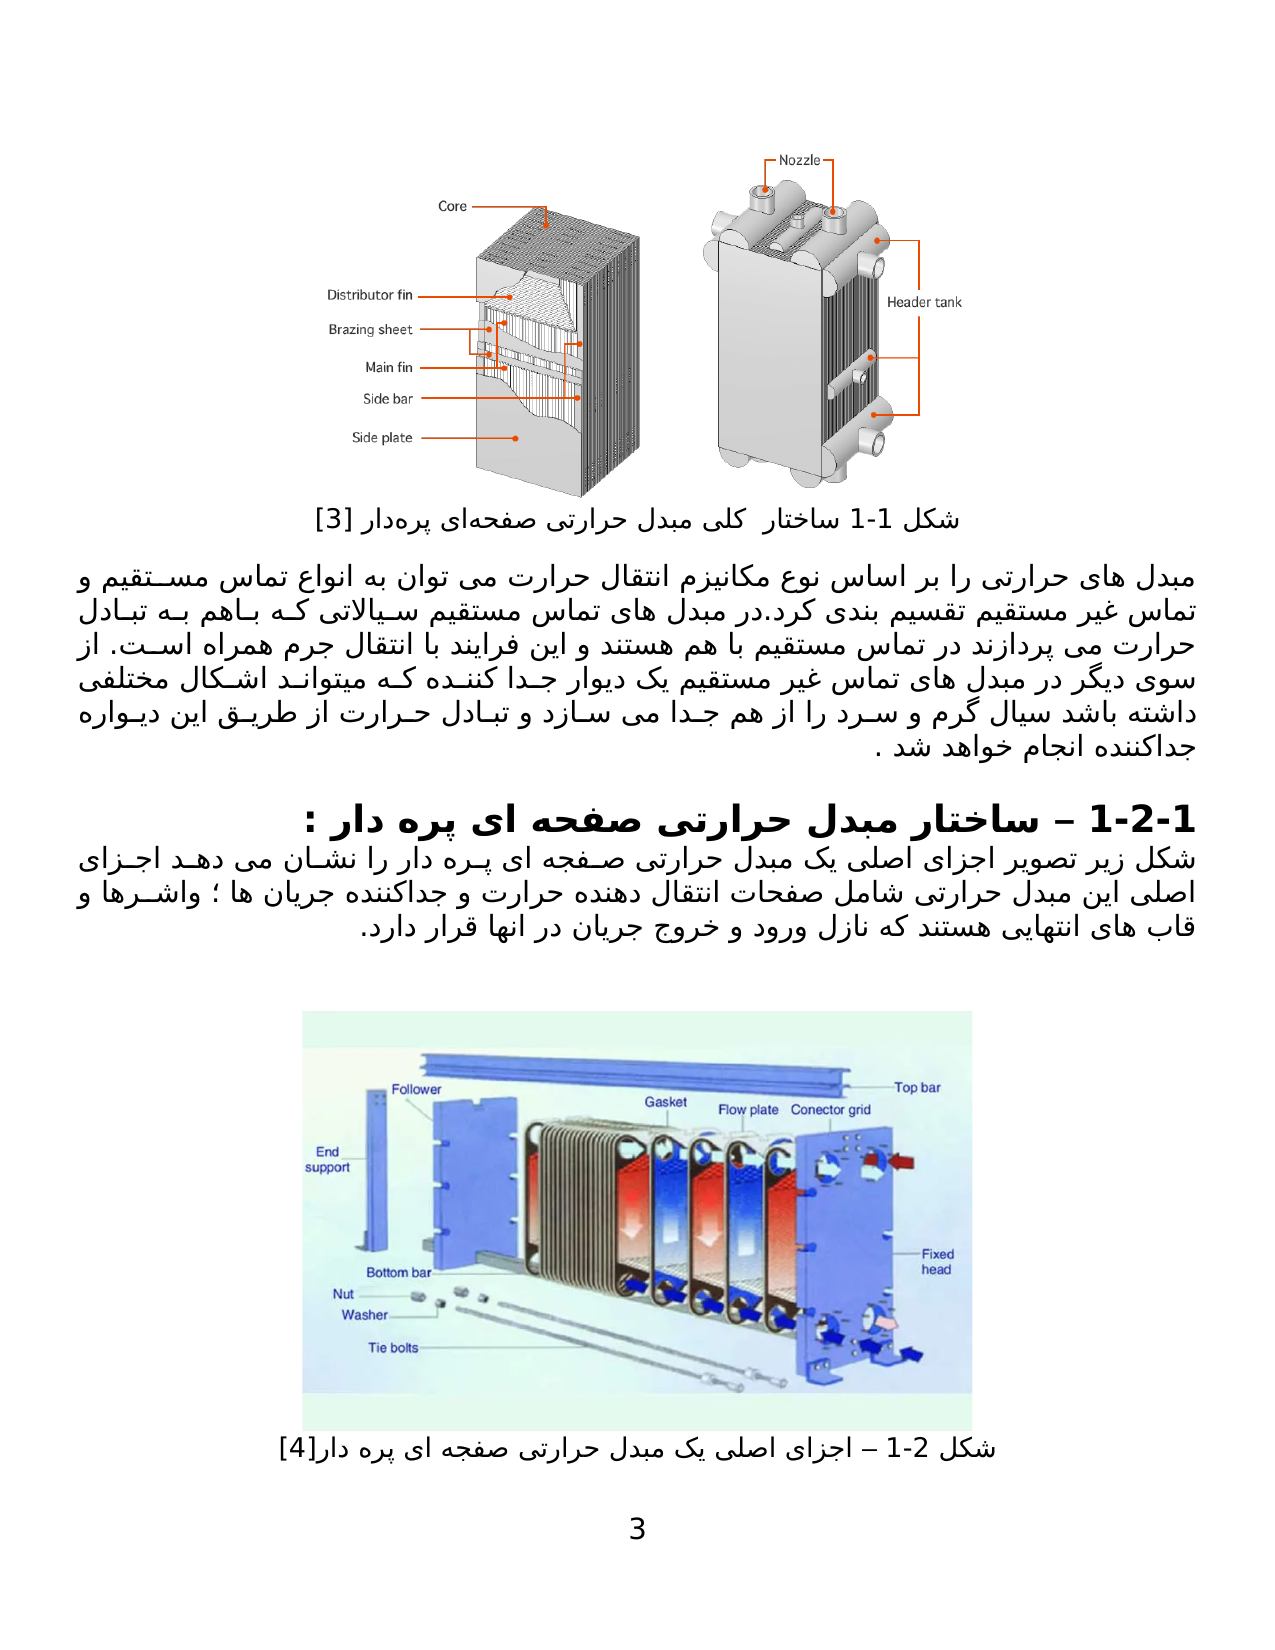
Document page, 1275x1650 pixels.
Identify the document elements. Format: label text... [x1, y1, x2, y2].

subtitle مبدل های حرارتی را بر اساس نوع مکانیزم انتقال حرارت می توان به انواع تماس مستقیم و تماس غیر مستقیم تقسیم بندی کرد.در مبدل های تماس مستقیم سیالاتی که باهم به تبادل حرارت می پردازند در تماس مستقیم با هم هستند و این فرایند با انتقال جرم همراه است. از سوی دیگر در مبدل های تماس غیر مستقیم یک دیوار جدا کننده که میتواند اشکال مختلفی داشته باشد سیال گرم و سرد را از هم جدا می سازد و تبادل حرارت از طریق این دیواره جداکننده انجام خواهد شد . [78, 560, 1197, 763]
subtitle شکل زیر تصویر اجزای اصلی یک مبدل حرارتی صفجه ای پره دار را نشان می دهد اجزای اصلی این مبدل حرارتی شامل صفحات انتقال دهنده حرارت و جداکننده جریان ها ؛ واشرها و قاب های انتهایی هستند که نازل ورود و خروج جریان در انها قرار دارد. [78, 841, 1197, 943]
text شکل ‏2-1 – اجزای اصلی یک مبدل حرارتی صفجه ای پره دار[4] [150, 1432, 1125, 1463]
text شکل ‏1-1 ساختار کلی مبدل حرارتی صفحه‌ای پره‌دار [3] [150, 503, 1125, 535]
subtitle 1-2-1 – ساختار مبدل حرارتی صفحه ای پره دار : [78, 797, 1197, 841]
picture [283, 150, 1006, 504]
picture [302, 1010, 973, 1432]
